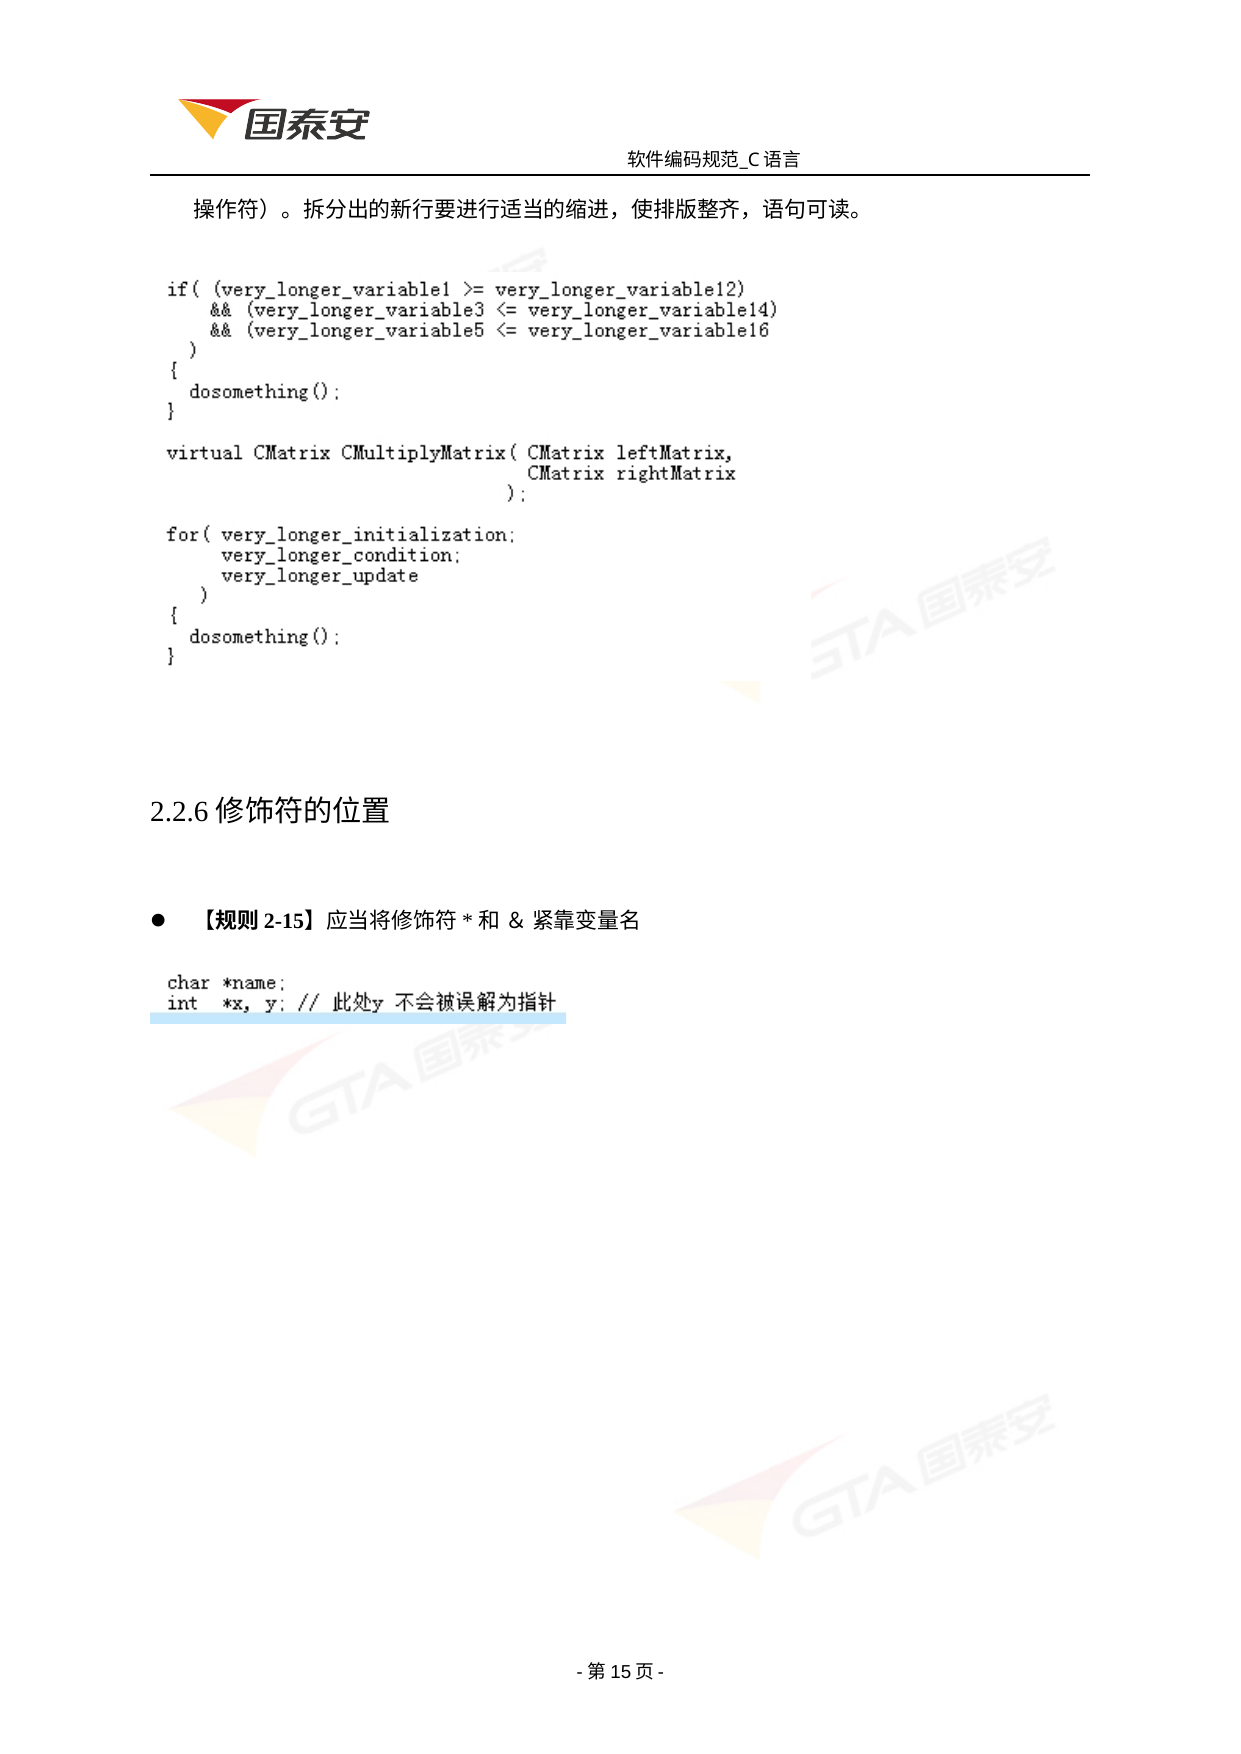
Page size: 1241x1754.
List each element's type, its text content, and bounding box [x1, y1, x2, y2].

list 【规则2-15】应当将修饰符 * 和 ＆ 紧靠变量名 [150, 902, 1090, 935]
picture [2, 16, 1238, 1754]
text 2.2.6 修饰符的位置 [150, 776, 1090, 841]
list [150, 191, 1090, 224]
